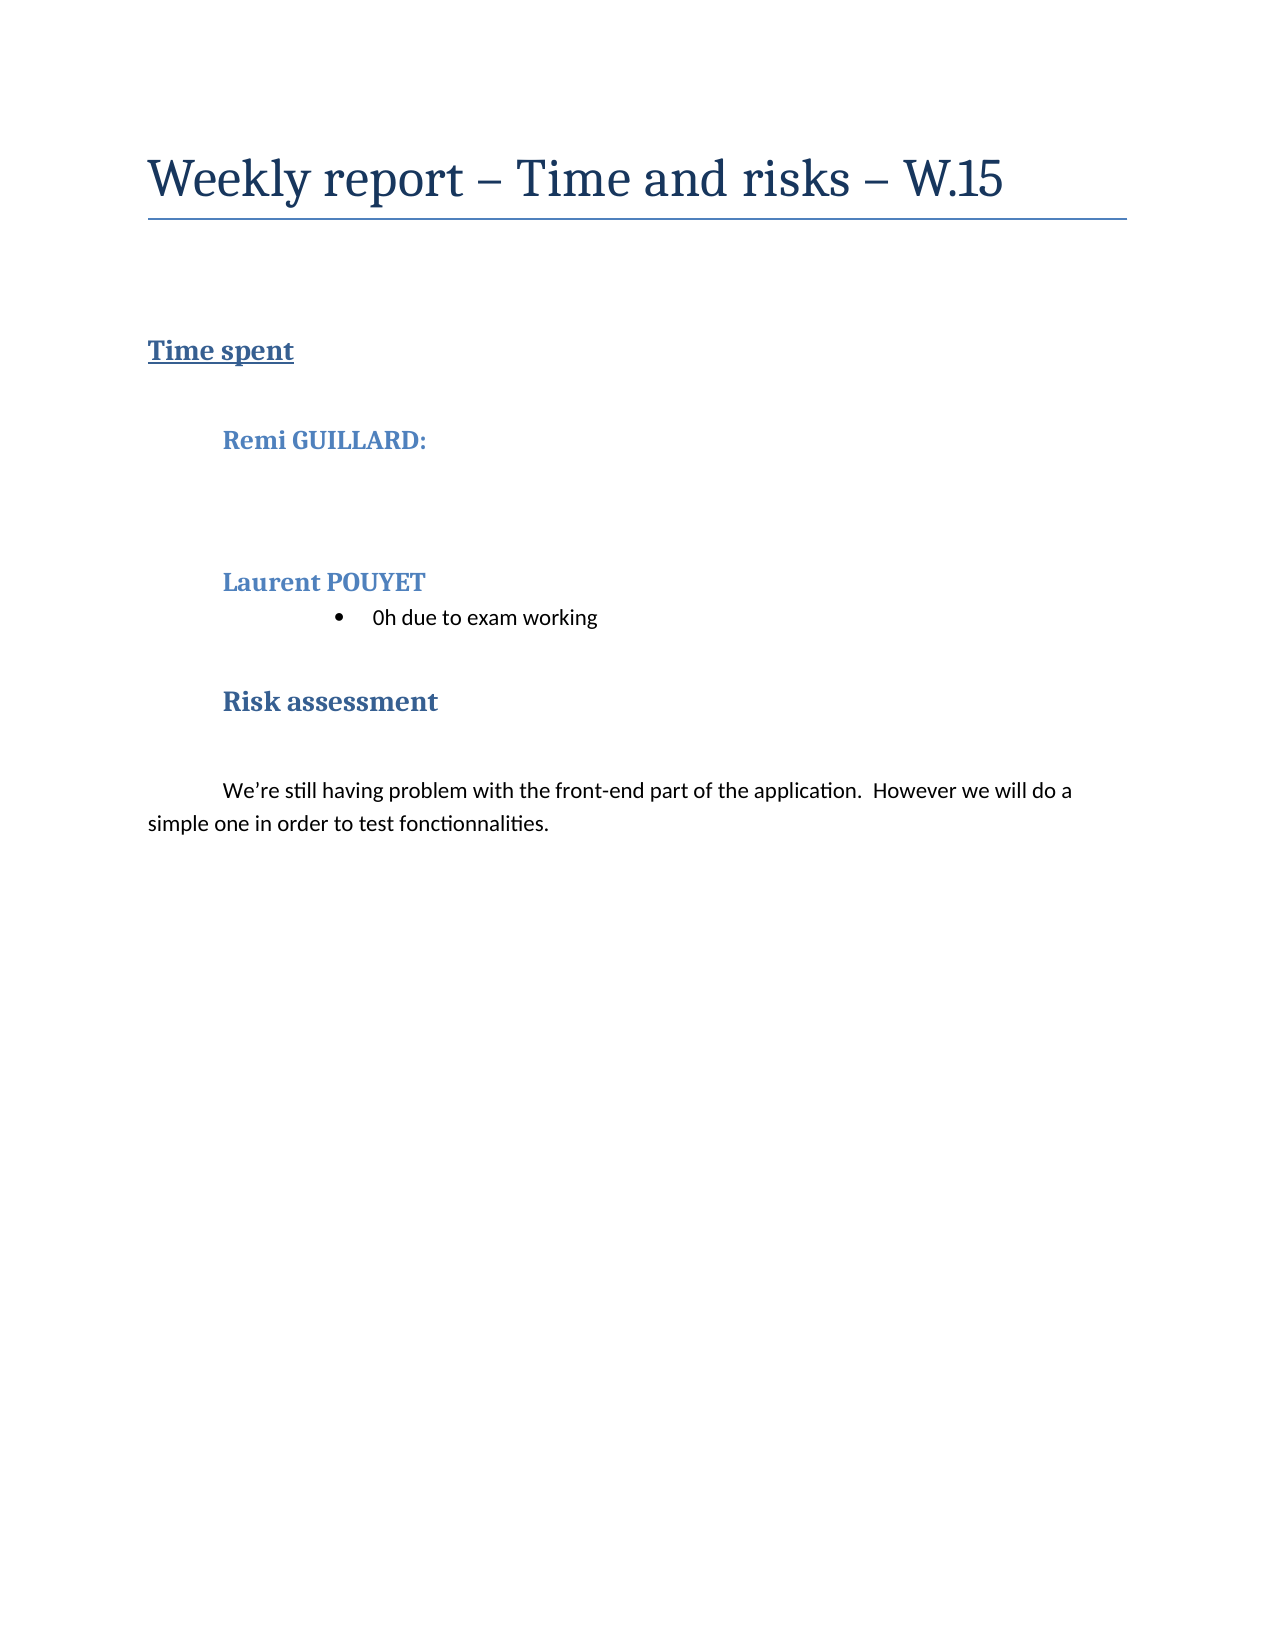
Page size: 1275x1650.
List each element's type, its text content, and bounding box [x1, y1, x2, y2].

subtitle Time spent [148, 334, 1127, 367]
subtitle Remi GUILLARD: [148, 425, 1127, 456]
subtitle Laurent POUYET [223, 567, 1127, 598]
text We’re still having problem with the front-end part of the application. However we will do a simple one in order to test fonctionnalities. [148, 777, 1127, 837]
list 0h due to exam working [335, 603, 1127, 631]
title Weekly report – Time and risks – W.15 [148, 148, 1127, 218]
subtitle Risk assessment [223, 685, 1127, 718]
